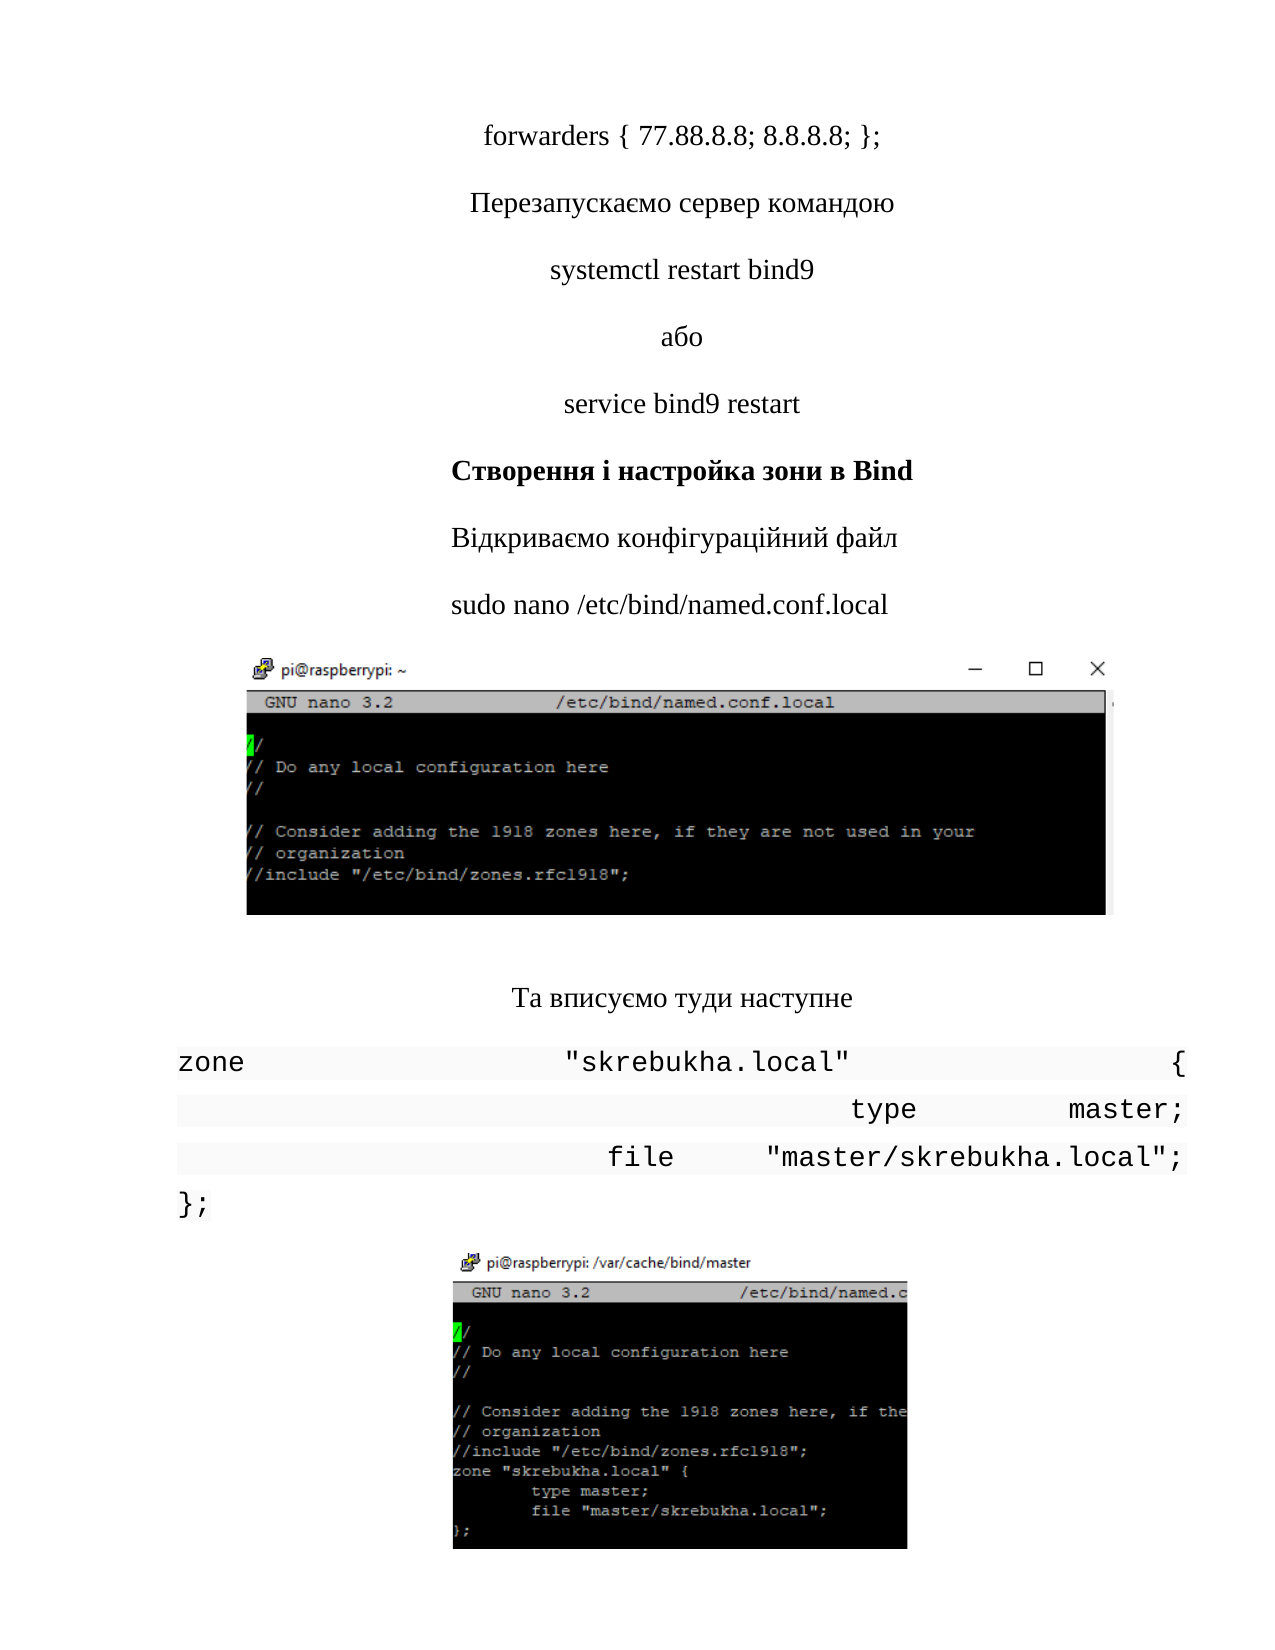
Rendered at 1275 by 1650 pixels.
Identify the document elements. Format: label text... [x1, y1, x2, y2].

text service bind9 restart Створення і настройка зони в Bind Відкриваємо конфігураційний файл sudo nano /etc/bind/named.conf.local [451, 386, 915, 621]
text forwarders { 77.88.8.8; 8.8.8.8; }; Перезапускаємо сервер командою systemctl restart bind9 [469, 118, 895, 286]
picture [452, 1253, 908, 1549]
text }; [177, 1153, 1198, 1221]
text Та вписуємо туди наступне [193, 980, 1171, 1014]
text або [193, 319, 1170, 353]
picture [246, 658, 1114, 915]
